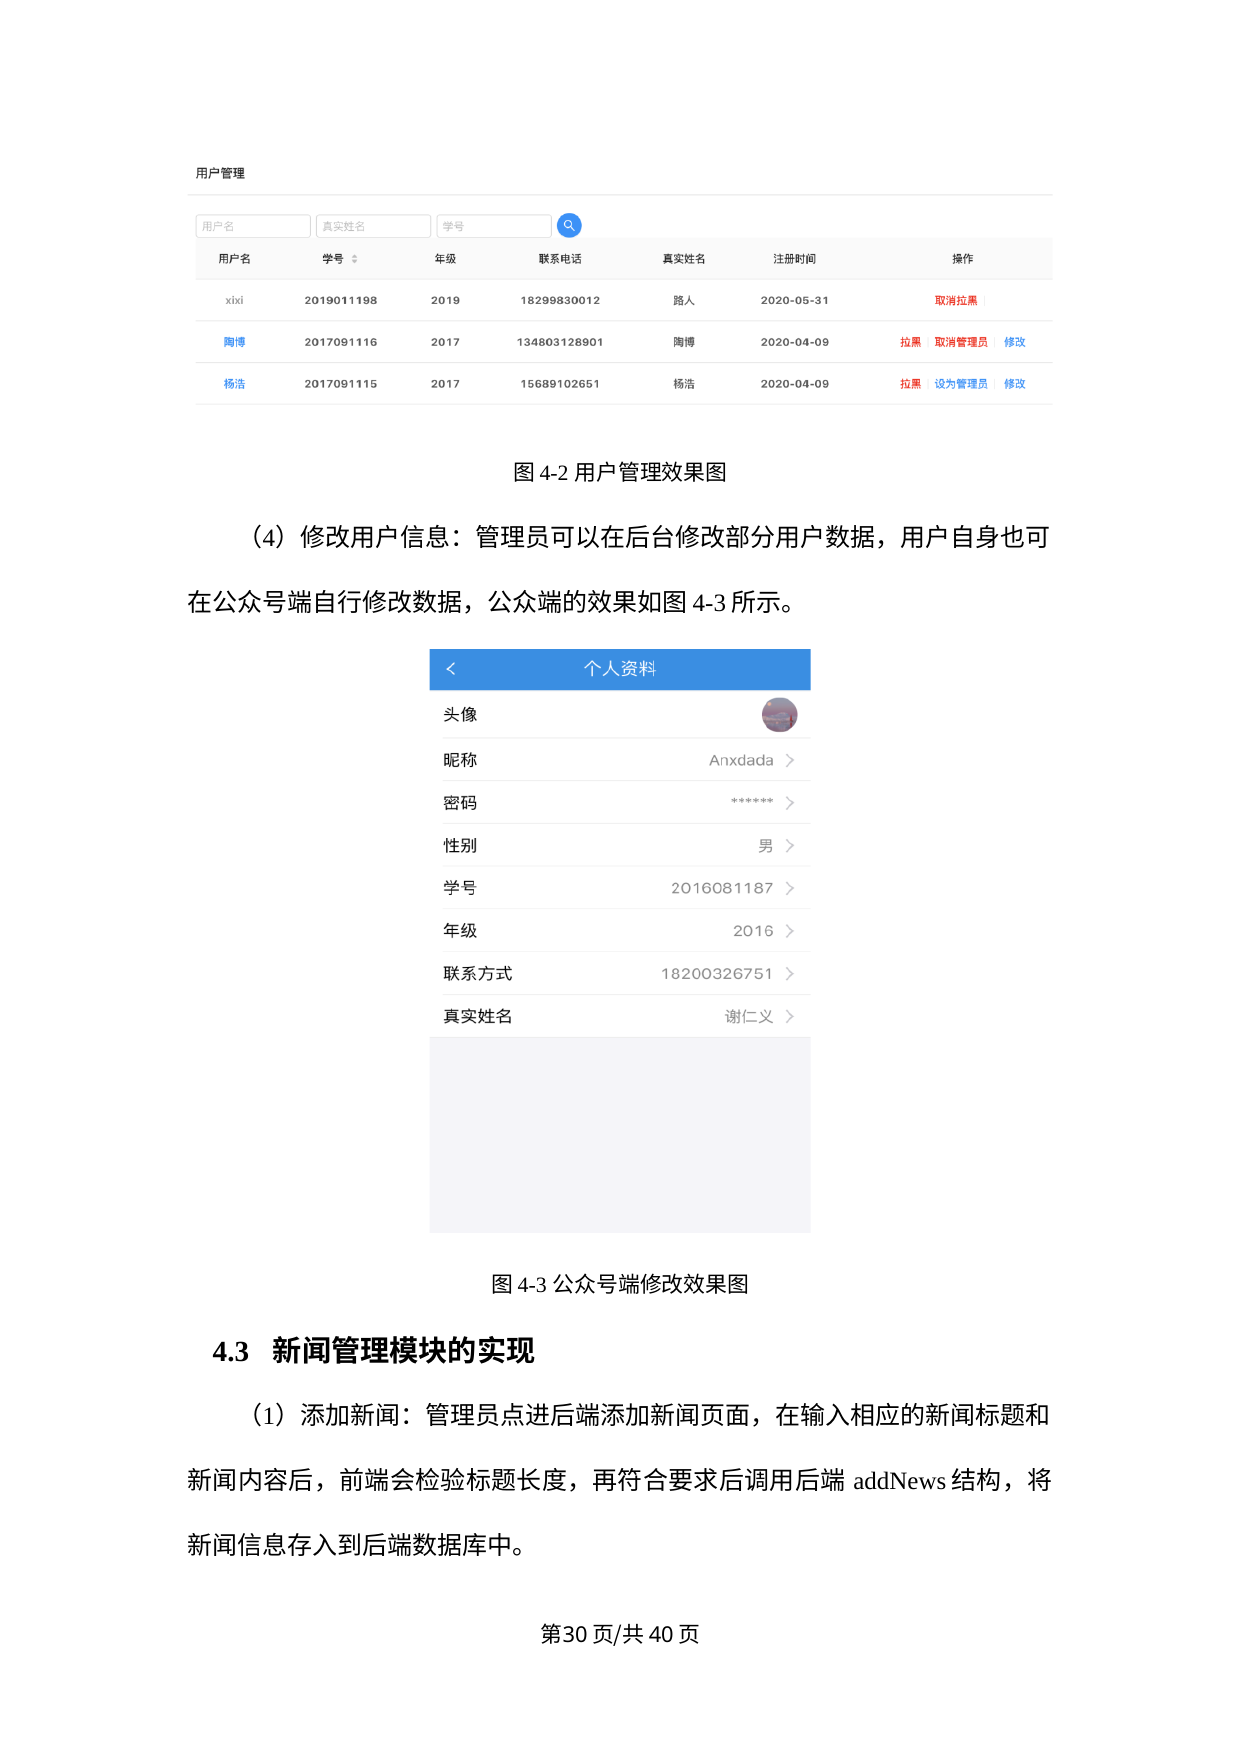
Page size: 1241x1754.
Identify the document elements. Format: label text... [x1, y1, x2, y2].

picture [429, 649, 811, 1233]
text （4）修改用户信息：管理员可以在后台修改部分用户数据，用户自身也可在公众号端自行修改数据，公众端的效果如图4-3所示。 [187, 503, 1053, 633]
picture [187, 162, 1053, 405]
subtitle 新闻管理模块的实现 [212, 1316, 1053, 1381]
text 图4-2 用户管理效果图 [187, 454, 1053, 487]
text （1）添加新闻：管理员点进后端添加新闻页面，在输入相应的新闻标题和新闻内容后，前端会检验标题长度，再符合要求后调用后端addNews结构，将新闻信息存入到后端数据库中。 [187, 1381, 1053, 1576]
text 图4-3 公众号端修改效果图 [187, 1267, 1053, 1299]
